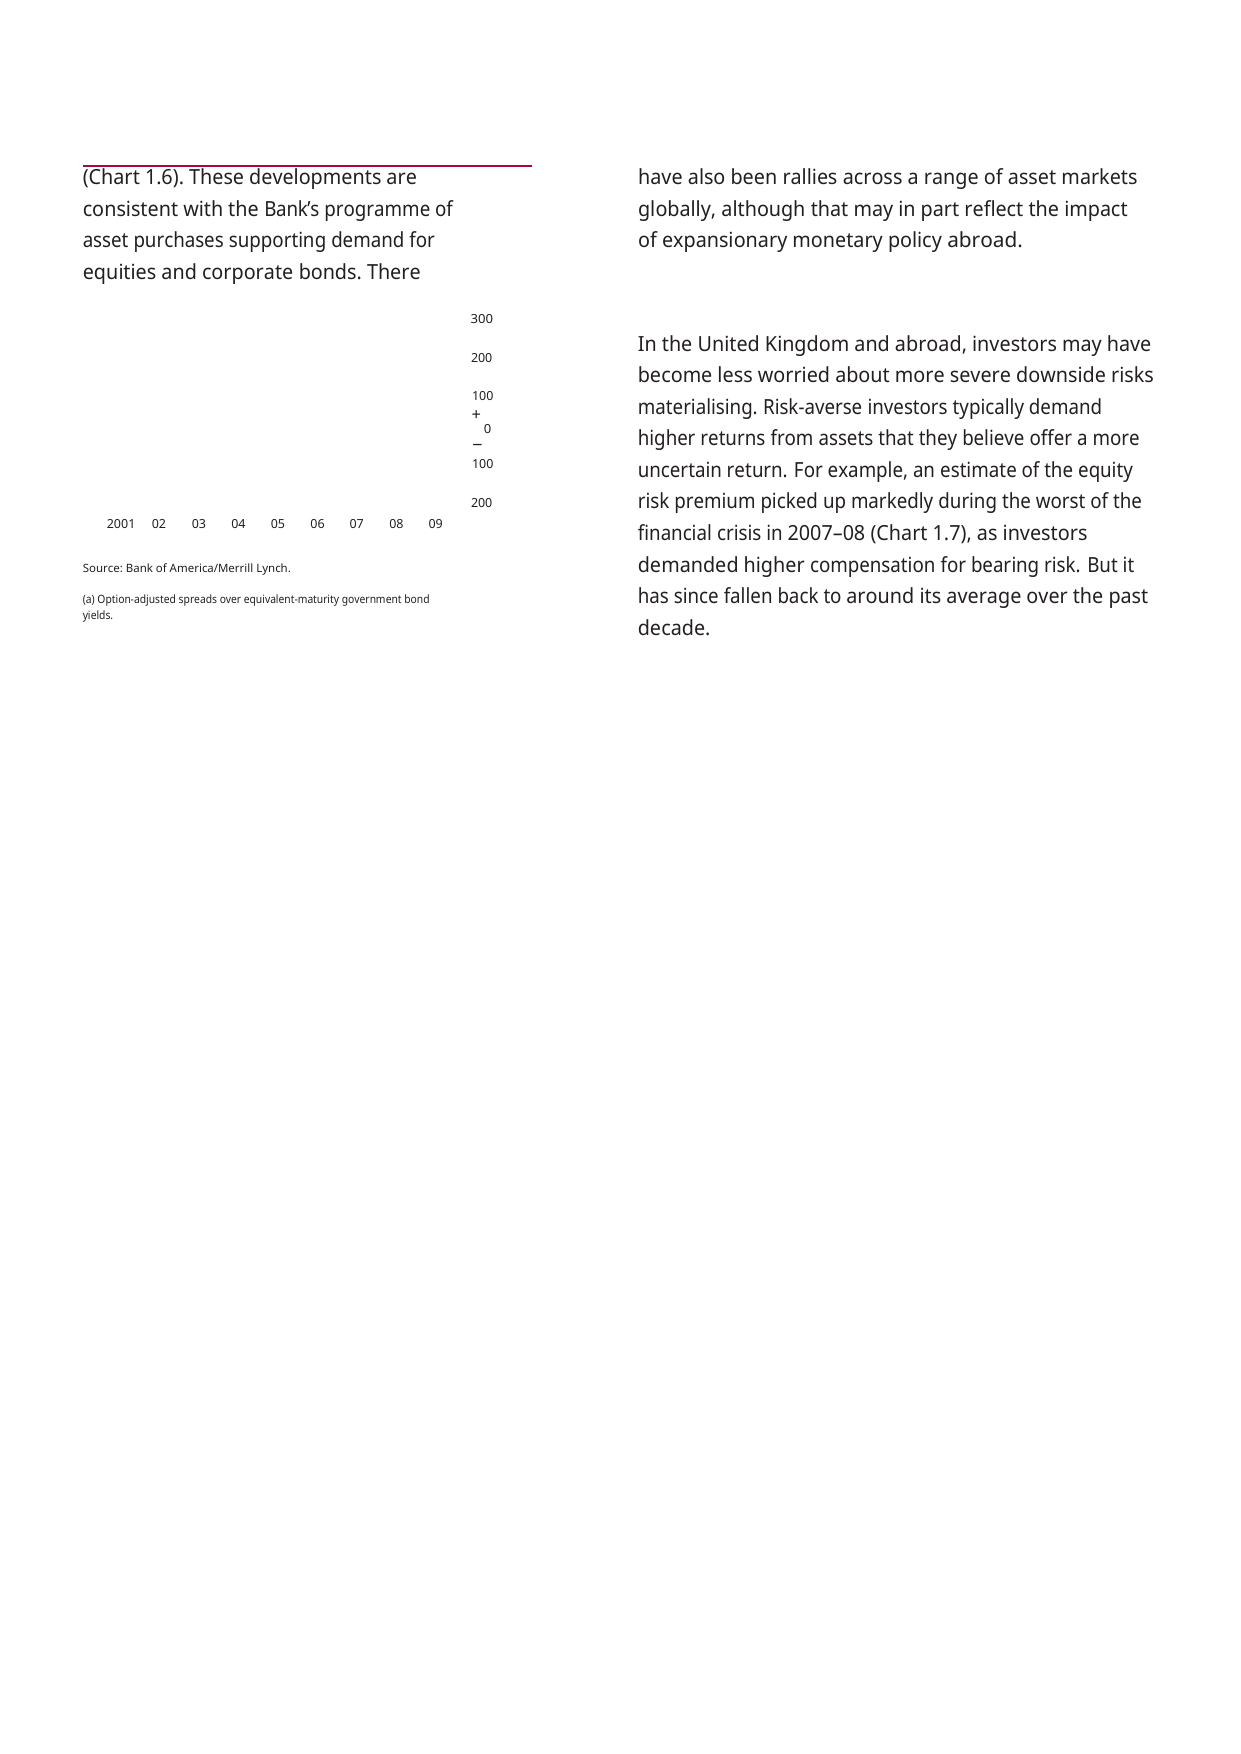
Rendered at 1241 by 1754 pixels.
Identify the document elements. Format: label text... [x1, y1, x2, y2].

text (Chart 1.6). These developments are consistent with the Bank’s programme of asset purchases supporting demand for equities and corporate bonds. There have also been rallies across a range of asset markets globally, although that may in part reflect the impact of expansionary monetary policy abroad. [83, 162, 470, 286]
text 200 [471, 494, 495, 511]
text Source: Bank of America/Merrill Lynch. [83, 560, 450, 576]
text 100 [472, 456, 495, 473]
text – [472, 435, 495, 453]
text (Chart 1.6). These developments are consistent with the Bank’s programme of asset purchases supporting demand for equities and corporate bonds. There have also been rallies across a range of asset markets globally, although that may in part reflect the impact of expansionary monetary policy abroad. [638, 162, 1148, 254]
text 300 [470, 310, 495, 327]
text In the United Kingdom and abroad, investors may have become less worried about more severe downside risks materialising. Risk-averse investors typically demand higher returns from assets that they believe offer a more uncertain return. For example, an estimate of the equity risk premium picked up markedly during the worst of the financial crisis in 2007–08 (Chart 1.7), as investors demanded higher compensation for bearing risk. But it has since fallen back to around its average over the past decade. [638, 329, 1157, 641]
text 100 [472, 387, 495, 404]
text + [471, 407, 495, 424]
text 2001 02 03 04 05 06 07 08 09 [107, 515, 450, 532]
text (a) Option-adjusted spreads over equivalent-maturity government bond yields. [83, 592, 450, 623]
text 200 [471, 349, 495, 366]
